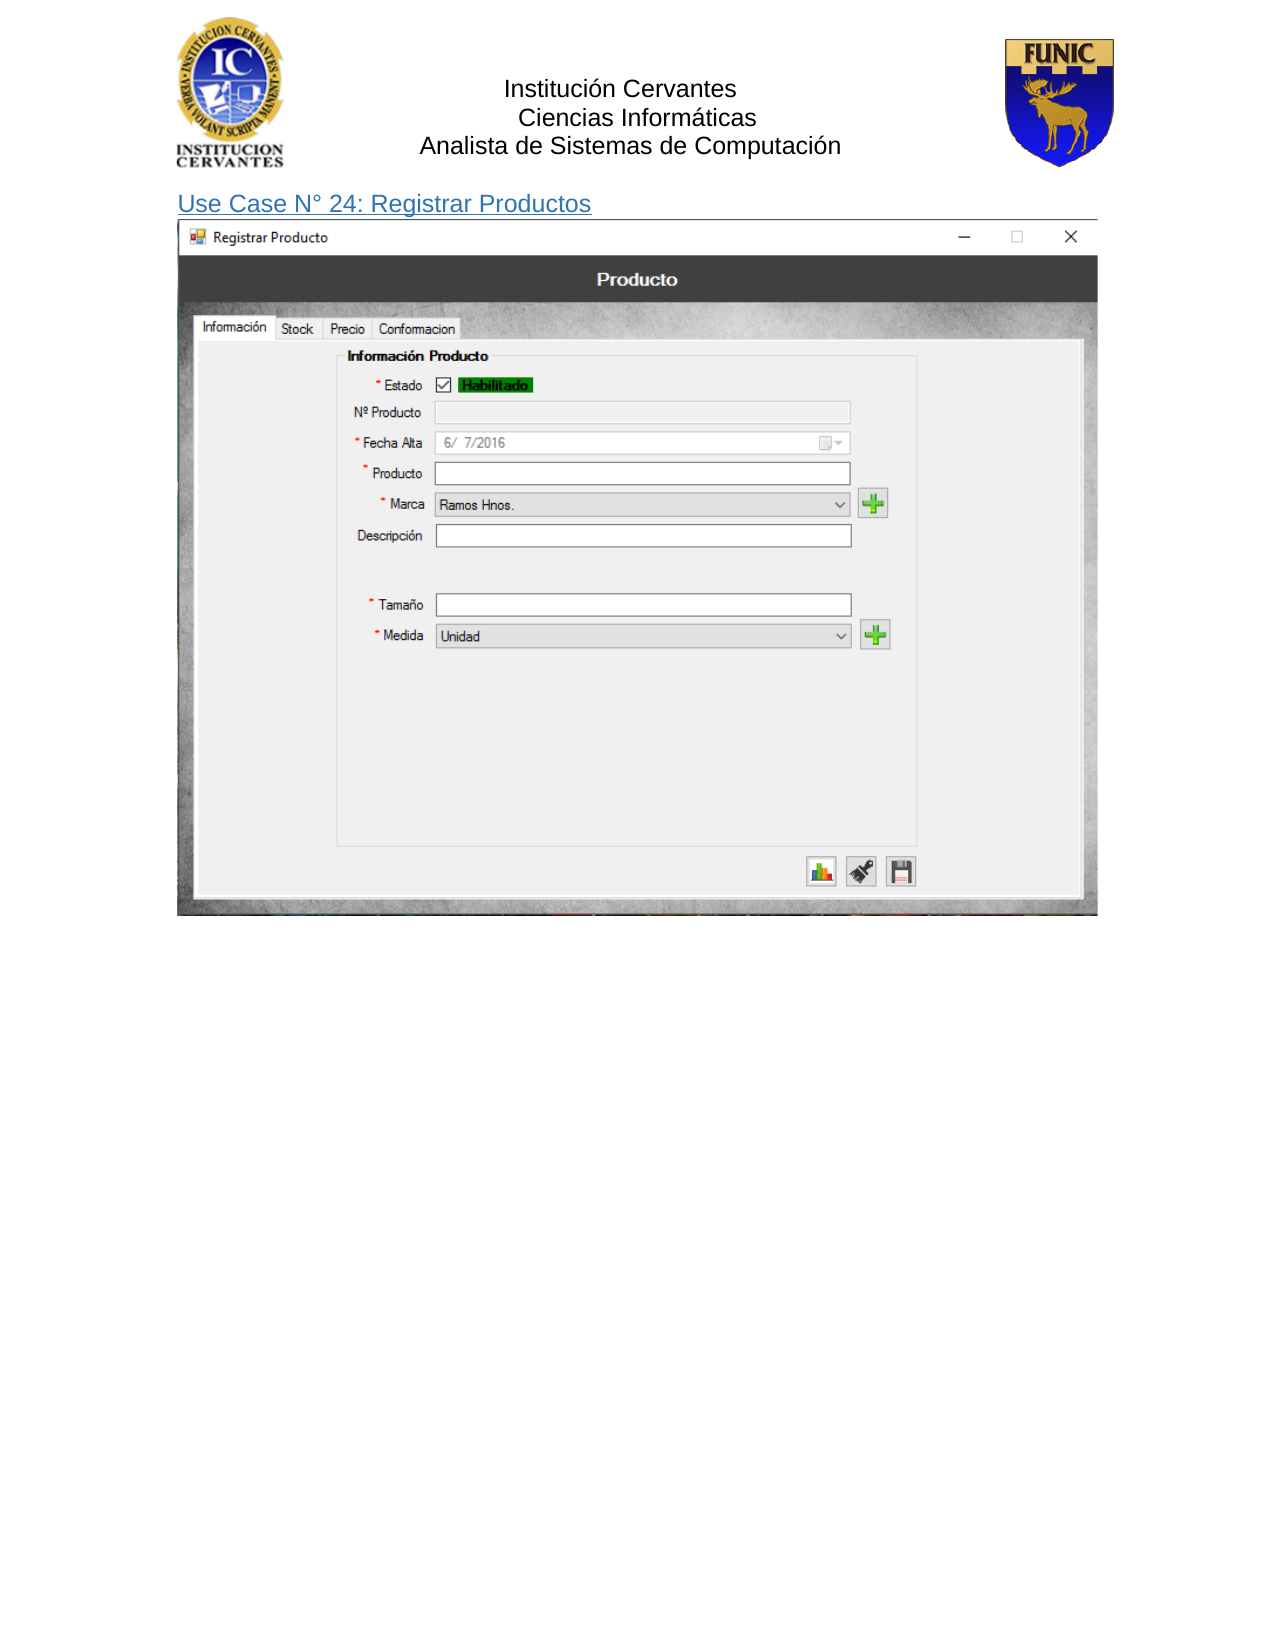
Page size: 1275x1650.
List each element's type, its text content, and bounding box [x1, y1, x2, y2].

picture [177, 219, 1098, 916]
subtitle Use Case N° 24: Registrar Productos [177, 189, 1098, 217]
picture [1003, 37, 1115, 168]
picture [176, 17, 288, 170]
